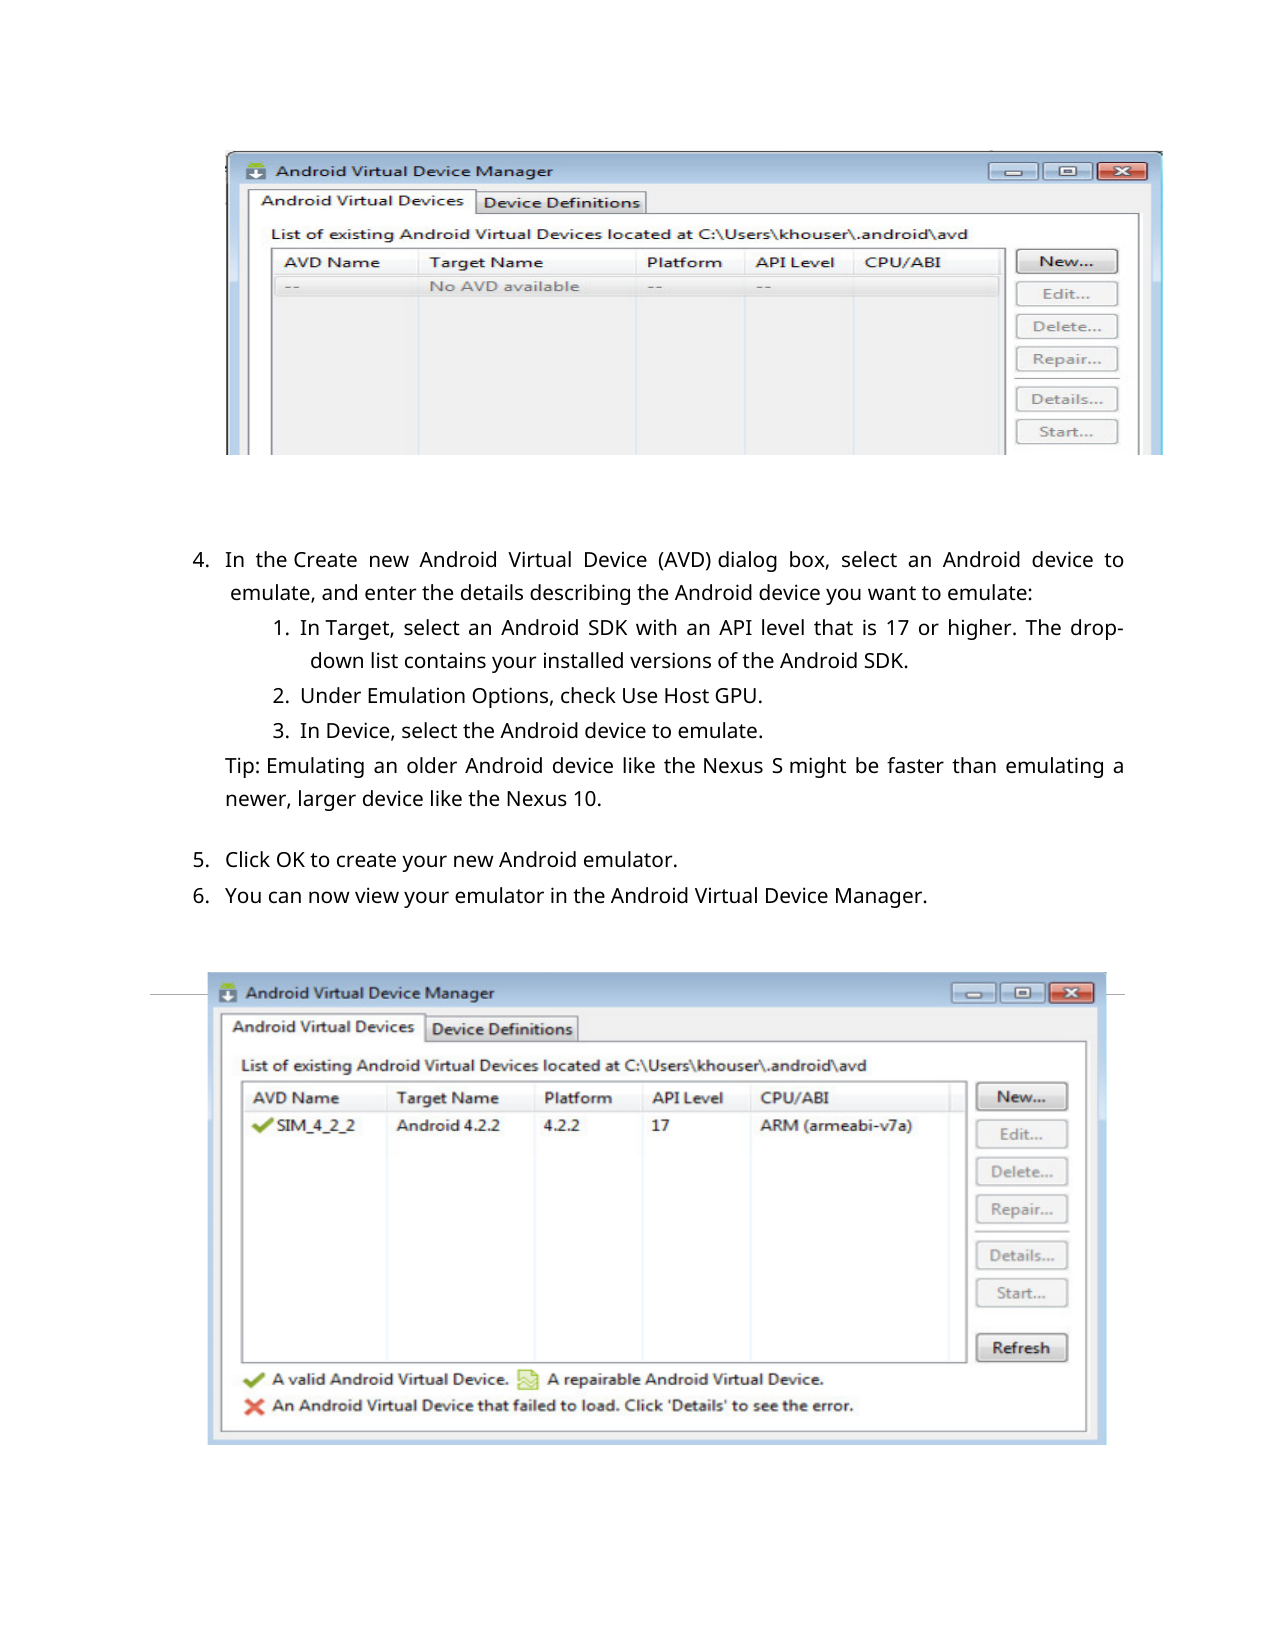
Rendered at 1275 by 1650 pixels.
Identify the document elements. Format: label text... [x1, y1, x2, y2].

picture [206, 972, 1107, 1444]
text Tip: Emulating an older Android device like the Nexus S might be faster than emulating a newer, larger device like the Nexus 10. [225, 751, 1125, 812]
picture [225, 150, 1163, 455]
list You can now view your emulator in the Android Virtual Device Manager. [192, 881, 1125, 909]
list Click OK to create your new Android emulator. [192, 846, 1125, 874]
list In Target, select an Android SDK with an API level that is 17 or higher. The drop-down list contains your installed versions of the Android SDK. [272, 613, 1125, 674]
list In the Create new Android Virtual Device (AVD) dialog box, select an Android device to emulate, and enter the details describing the Android device you want to emulate: [192, 546, 1125, 607]
list Under Emulation Options, check Use Host GPU. [272, 681, 1125, 709]
list In Device, select the Android device to emulate. [272, 716, 1125, 744]
